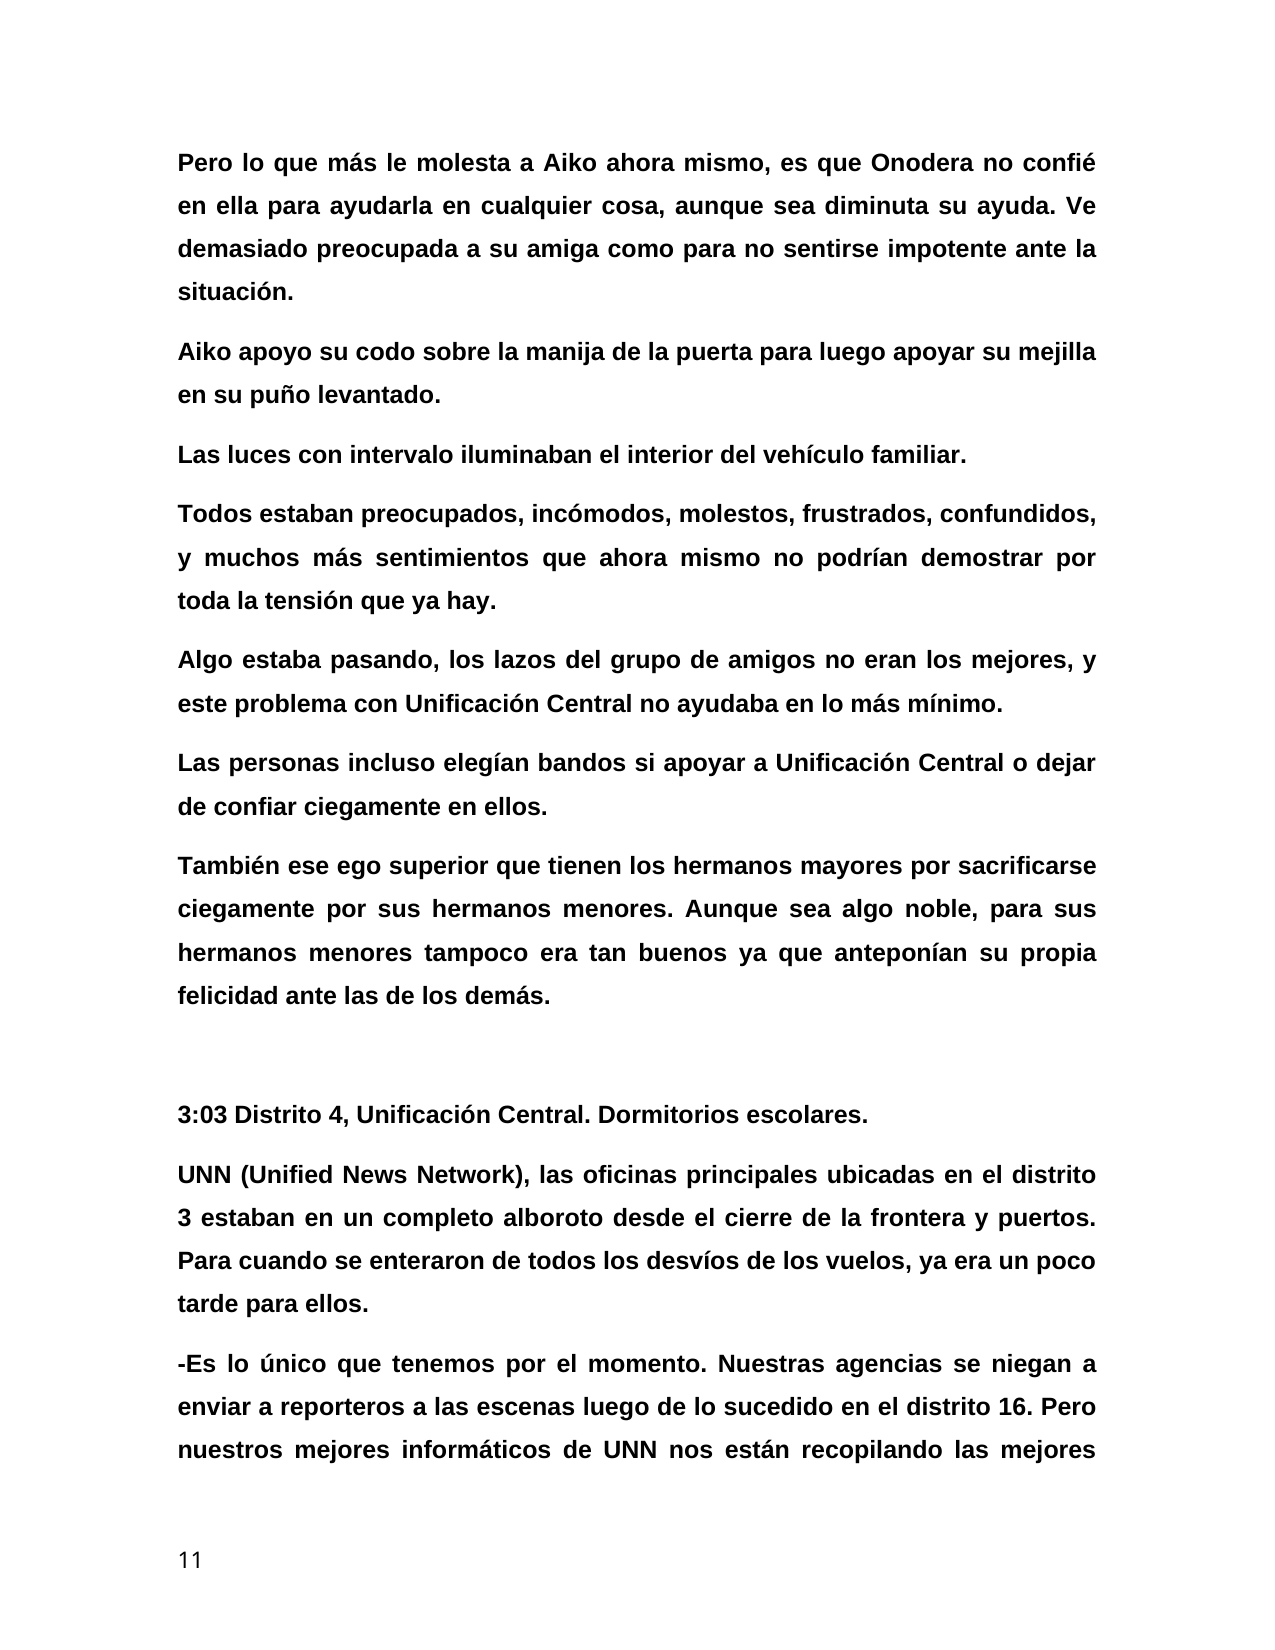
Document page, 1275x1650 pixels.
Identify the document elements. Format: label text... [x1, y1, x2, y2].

text Algo estaba pasando, los lazos del grupo de amigos no eran los mejores, y este problema con Unificación Central no ayudaba en lo más mínimo. [177, 646, 1098, 717]
text UNN (Unified News Network), las oficinas principales ubicadas en el distrito 3 estaban en un completo alboroto desde el cierre de la frontera y puertos. Para cuando se enteraron de todos los desvíos de los vuelos, ya era un poco tarde para ellos. [177, 1160, 1098, 1318]
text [177, 1349, 1098, 1464]
text Todos estaban preocupados, incómodos, molestos, frustrados, confundidos, y muchos más sentimientos que ahora mismo no podrían demostrar por toda la tensión que ya hay. [177, 499, 1098, 614]
text Aiko apoyo su codo sobre la manija de la puerta para luego apoyar su mejilla en su puño levantado. [177, 337, 1098, 409]
text Las luces con intervalo iluminaban el interior del vehículo familiar. [177, 440, 1098, 468]
text También ese ego superior que tienen los hermanos mayores por sacrificarse ciegamente por sus hermanos menores. Aunque sea algo noble, para sus hermanos menores tampoco era tan buenos ya que anteponían su propia felicidad ante las de los demás. [177, 851, 1098, 1009]
text Las personas incluso elegían bandos si apoyar a Unificación Central o dejar de confiar ciegamente en ellos. [177, 748, 1098, 820]
text Pero lo que más le molesta a Aiko ahora mismo, es que Onodera no confié en ella para ayudarla en cualquier cosa, aunque sea diminuta su ayuda. Ve demasiado preocupada a su amiga como para no sentirse impotente ante la situación. [177, 148, 1098, 306]
text 3:03 Distrito 4, Unificación Central. Dormitorios escolares. [177, 1100, 1098, 1129]
